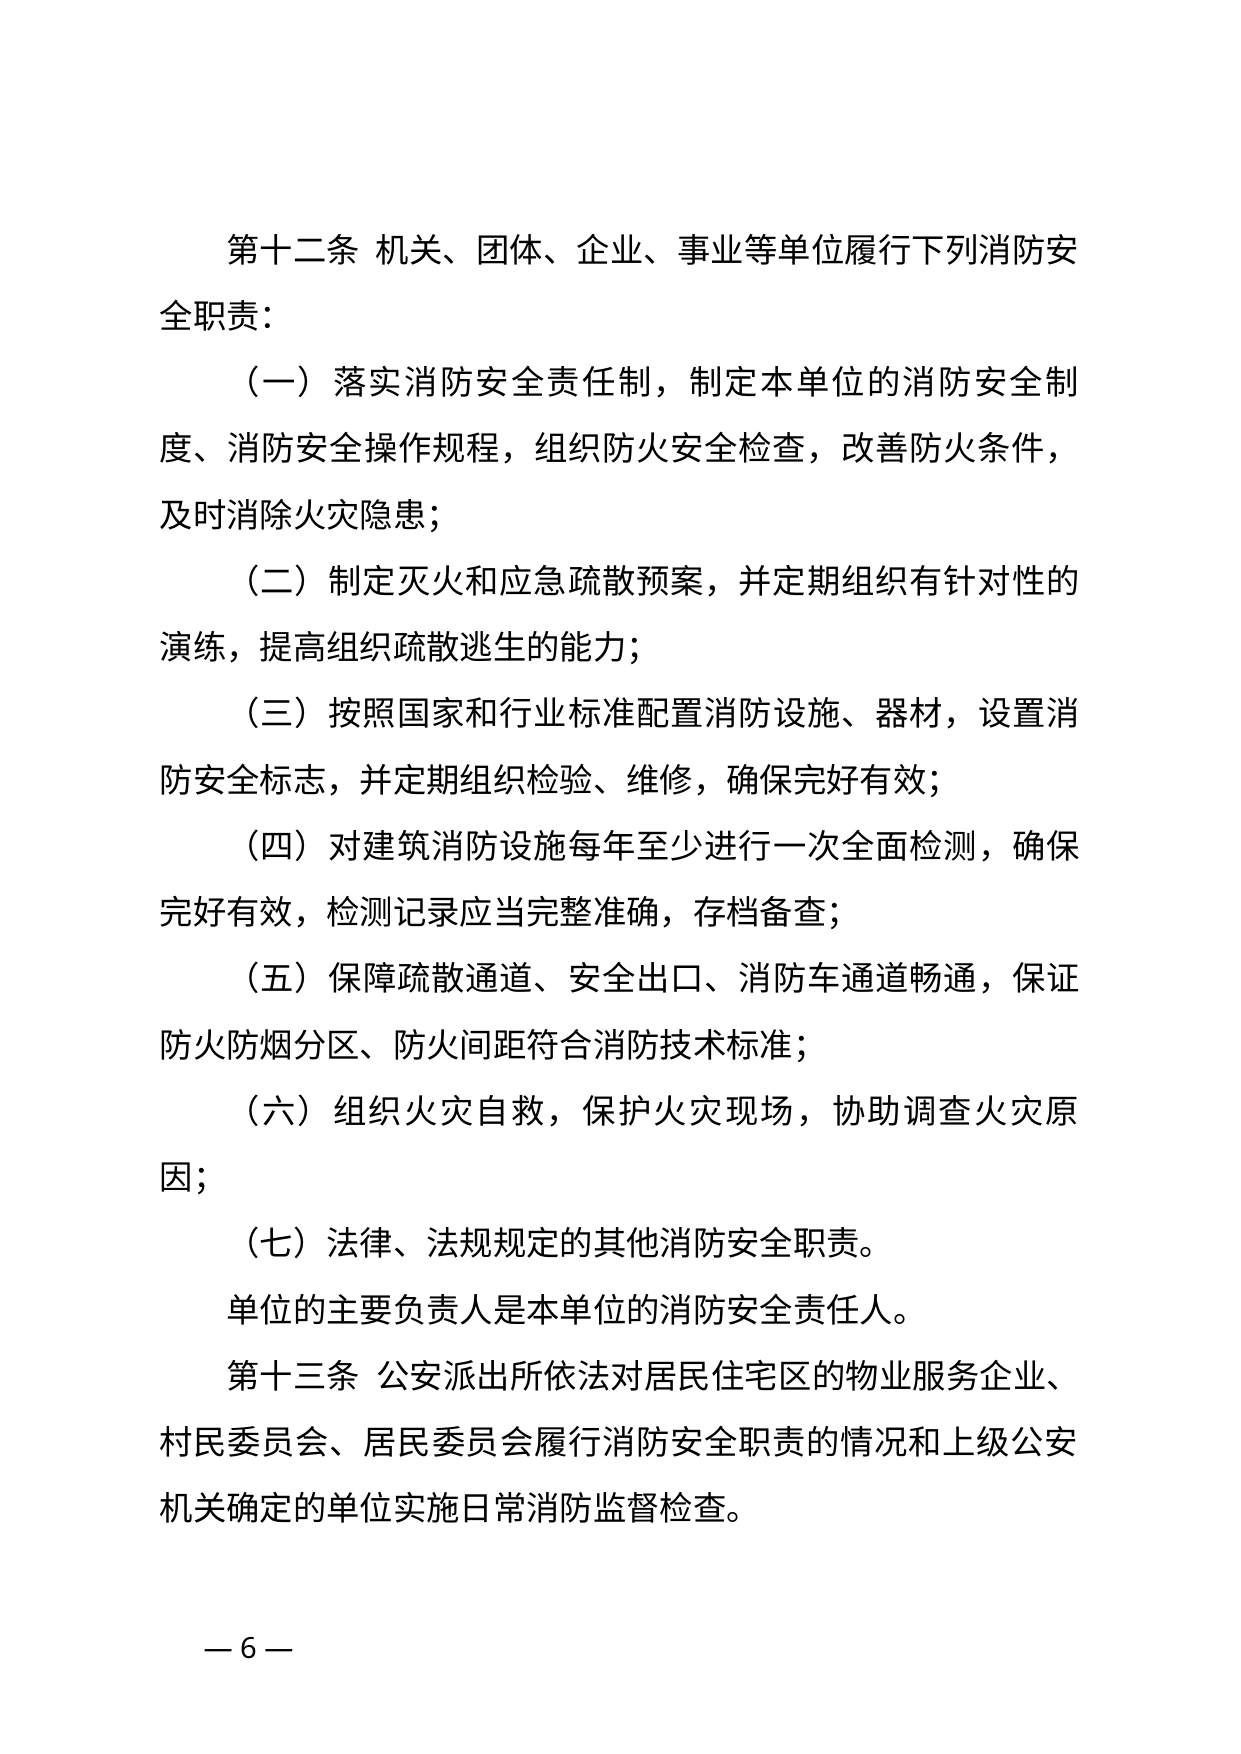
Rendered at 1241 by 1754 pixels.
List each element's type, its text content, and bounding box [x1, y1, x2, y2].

text （四）对建筑消防设施每年至少进行一次全面检测，确保完好有效，检测记录应当完整准确，存档备查； [159, 811, 1081, 943]
text （二）制定灭火和应急疏散预案，并定期组织有针对性的演练，提高组织疏散逃生的能力； [159, 546, 1081, 678]
text （五）保障疏散通道、安全出口、消防车通道畅通，保证防火防烟分区、防火间距符合消防技术标准； [159, 943, 1081, 1076]
text （七）法律、法规规定的其他消防安全职责。 [159, 1208, 1081, 1274]
text 单位的主要负责人是本单位的消防安全责任人。 [159, 1274, 1081, 1341]
text 第十二条 机关、团体、企业、事业等单位履行下列消防安全职责： [159, 214, 1081, 347]
text 第十三条 公安派出所依法对居民住宅区的物业服务企业、村民委员会、居民委员会履行消防安全职责的情况和上级公安机关确定的单位实施日常消防监督检查。 [159, 1341, 1081, 1539]
text （一）落实消防安全责任制，制定本单位的消防安全制度、消防安全操作规程，组织防火安全检查，改善防火条件，及时消除火灾隐患； [159, 347, 1081, 546]
text （三）按照国家和行业标准配置消防设施、器材，设置消防安全标志，并定期组织检验、维修，确保完好有效； [159, 678, 1081, 811]
text （六）组织火灾自救，保护火灾现场，协助调查火灾原因； [159, 1076, 1081, 1208]
